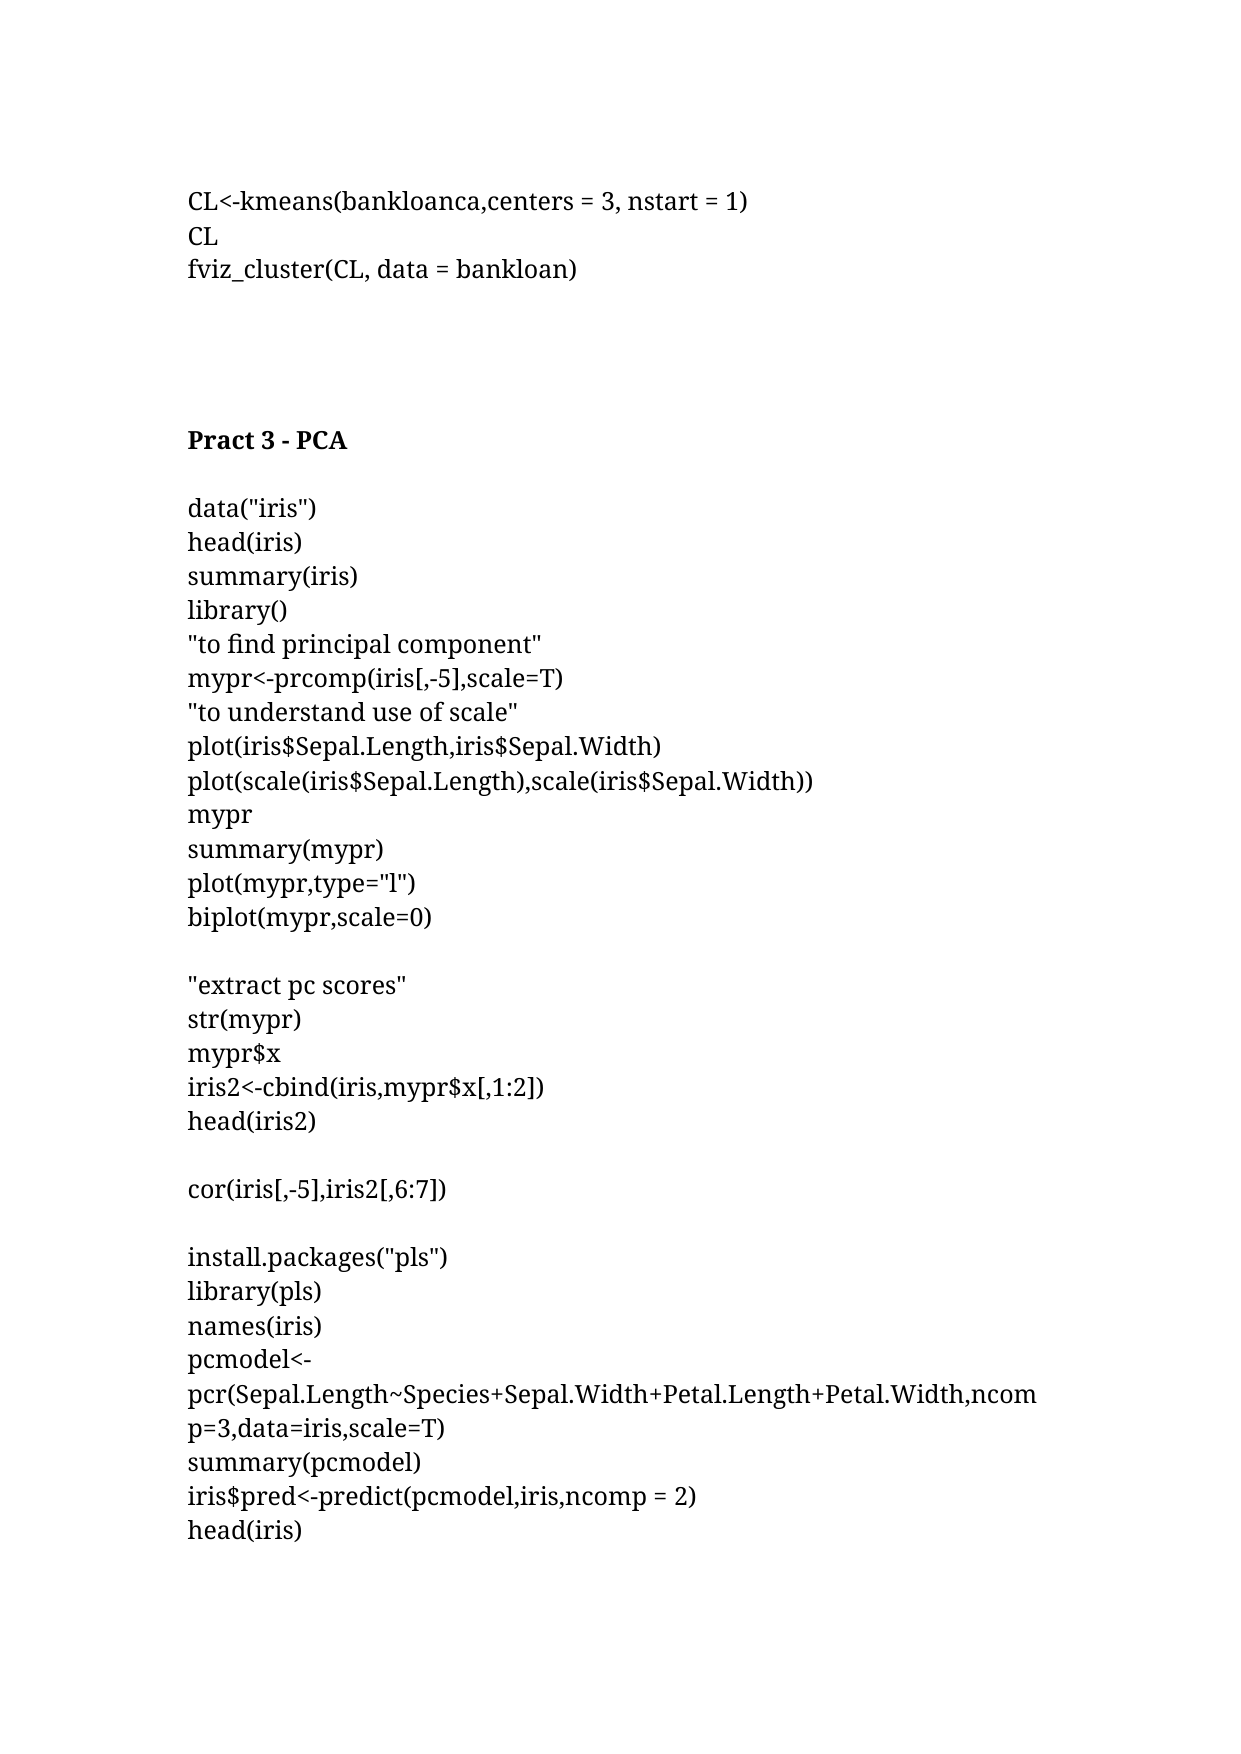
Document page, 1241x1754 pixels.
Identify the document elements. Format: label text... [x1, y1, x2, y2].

text pcmodel<-pcr(Sepal.Length~Species+Sepal.Width+Petal.Length+Petal.Width,ncomp=3,data=iris,scale=T) [187, 1342, 1053, 1444]
text head(iris2) [187, 1104, 1053, 1138]
text CL<-kmeans(bankloanca,centers = 3, nstart = 1) [187, 184, 1053, 218]
text "to understand use of scale" [187, 695, 1053, 729]
text summary(mypr) [187, 831, 1053, 865]
text mypr$x [187, 1036, 1053, 1070]
text summary(iris) [187, 559, 1053, 593]
text fviz_cluster(CL, data = bankloan) [187, 252, 1053, 286]
text iris2<-cbind(iris,mypr$x[,1:2]) [187, 1070, 1053, 1104]
text str(mypr) [187, 1002, 1053, 1036]
text "extract pc scores" [187, 967, 1053, 1002]
text data("iris") [187, 491, 1053, 525]
text CL [187, 218, 1053, 252]
text mypr<-prcomp(iris[,-5],scale=T) [187, 661, 1053, 695]
text head(iris) [187, 1512, 1053, 1547]
text install.packages("pls") [187, 1240, 1053, 1274]
text plot(iris$Sepal.Length,iris$Sepal.Width) [187, 729, 1053, 763]
text library() [187, 593, 1053, 627]
text mypr [187, 797, 1053, 831]
text iris$pred<-predict(pcmodel,iris,ncomp = 2) [187, 1478, 1053, 1512]
text cor(iris[,-5],iris2[,6:7]) [187, 1172, 1053, 1206]
text summary(pcmodel) [187, 1444, 1053, 1478]
text biplot(mypr,scale=0) [187, 899, 1053, 933]
text plot(scale(iris$Sepal.Length),scale(iris$Sepal.Width)) [187, 763, 1053, 797]
text library(pls) [187, 1274, 1053, 1308]
text names(iris) [187, 1308, 1053, 1342]
text Pract 3 - PCA [187, 422, 1053, 457]
text plot(mypr,type="l") [187, 865, 1053, 899]
text "to find principal component" [187, 627, 1053, 661]
text head(iris) [187, 525, 1053, 559]
